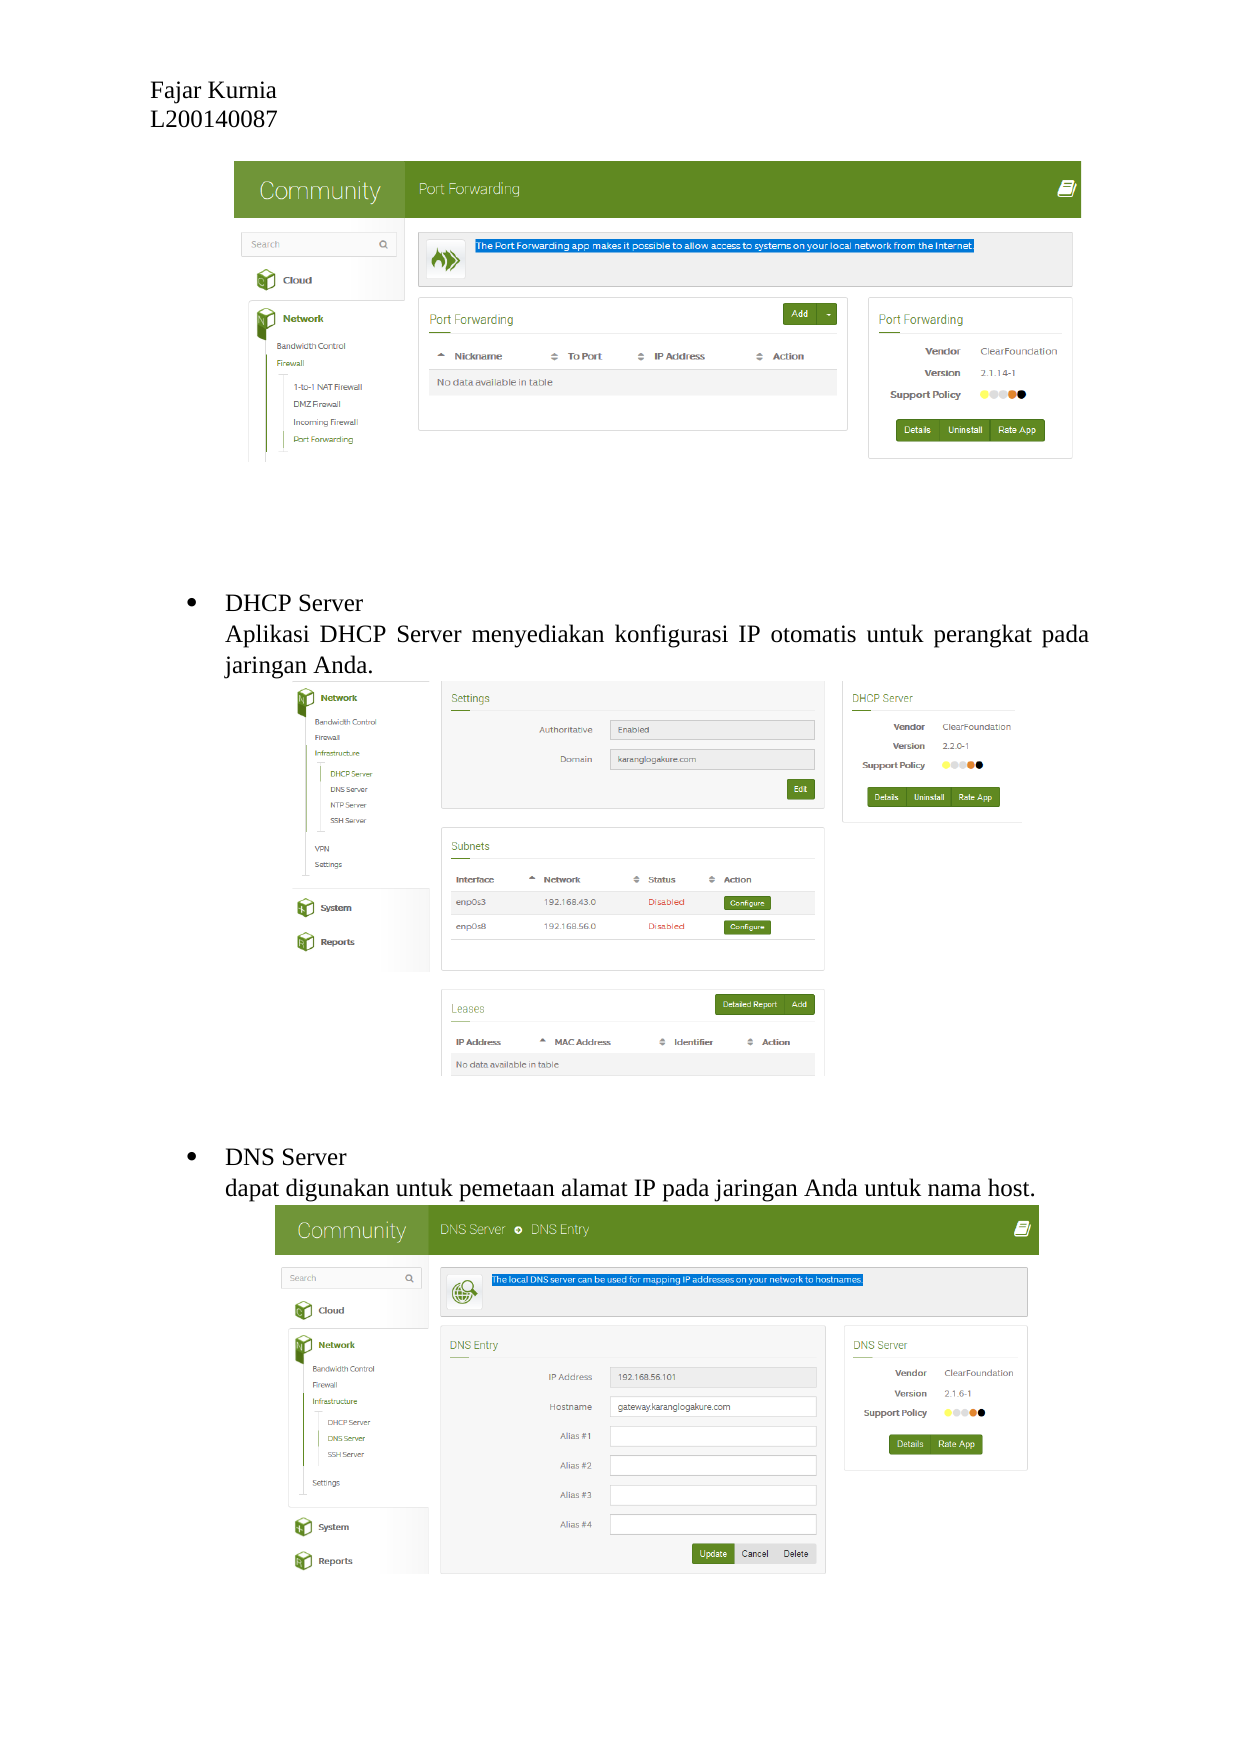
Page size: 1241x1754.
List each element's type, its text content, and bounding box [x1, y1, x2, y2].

list Aplikasi DHCP Server menyediakan konfigurasi IP otomatis untuk perangkat pada jaringan Anda. [225, 619, 1090, 678]
picture [292, 681, 1022, 1076]
picture [234, 161, 1082, 462]
list DNS Server [187, 1142, 1090, 1171]
picture [275, 1204, 1039, 1574]
list dapat digunakan untuk pemetaan alamat IP pada jaringan Anda untuk nama host. [225, 1173, 1090, 1202]
list DHCP Server [187, 588, 1090, 616]
